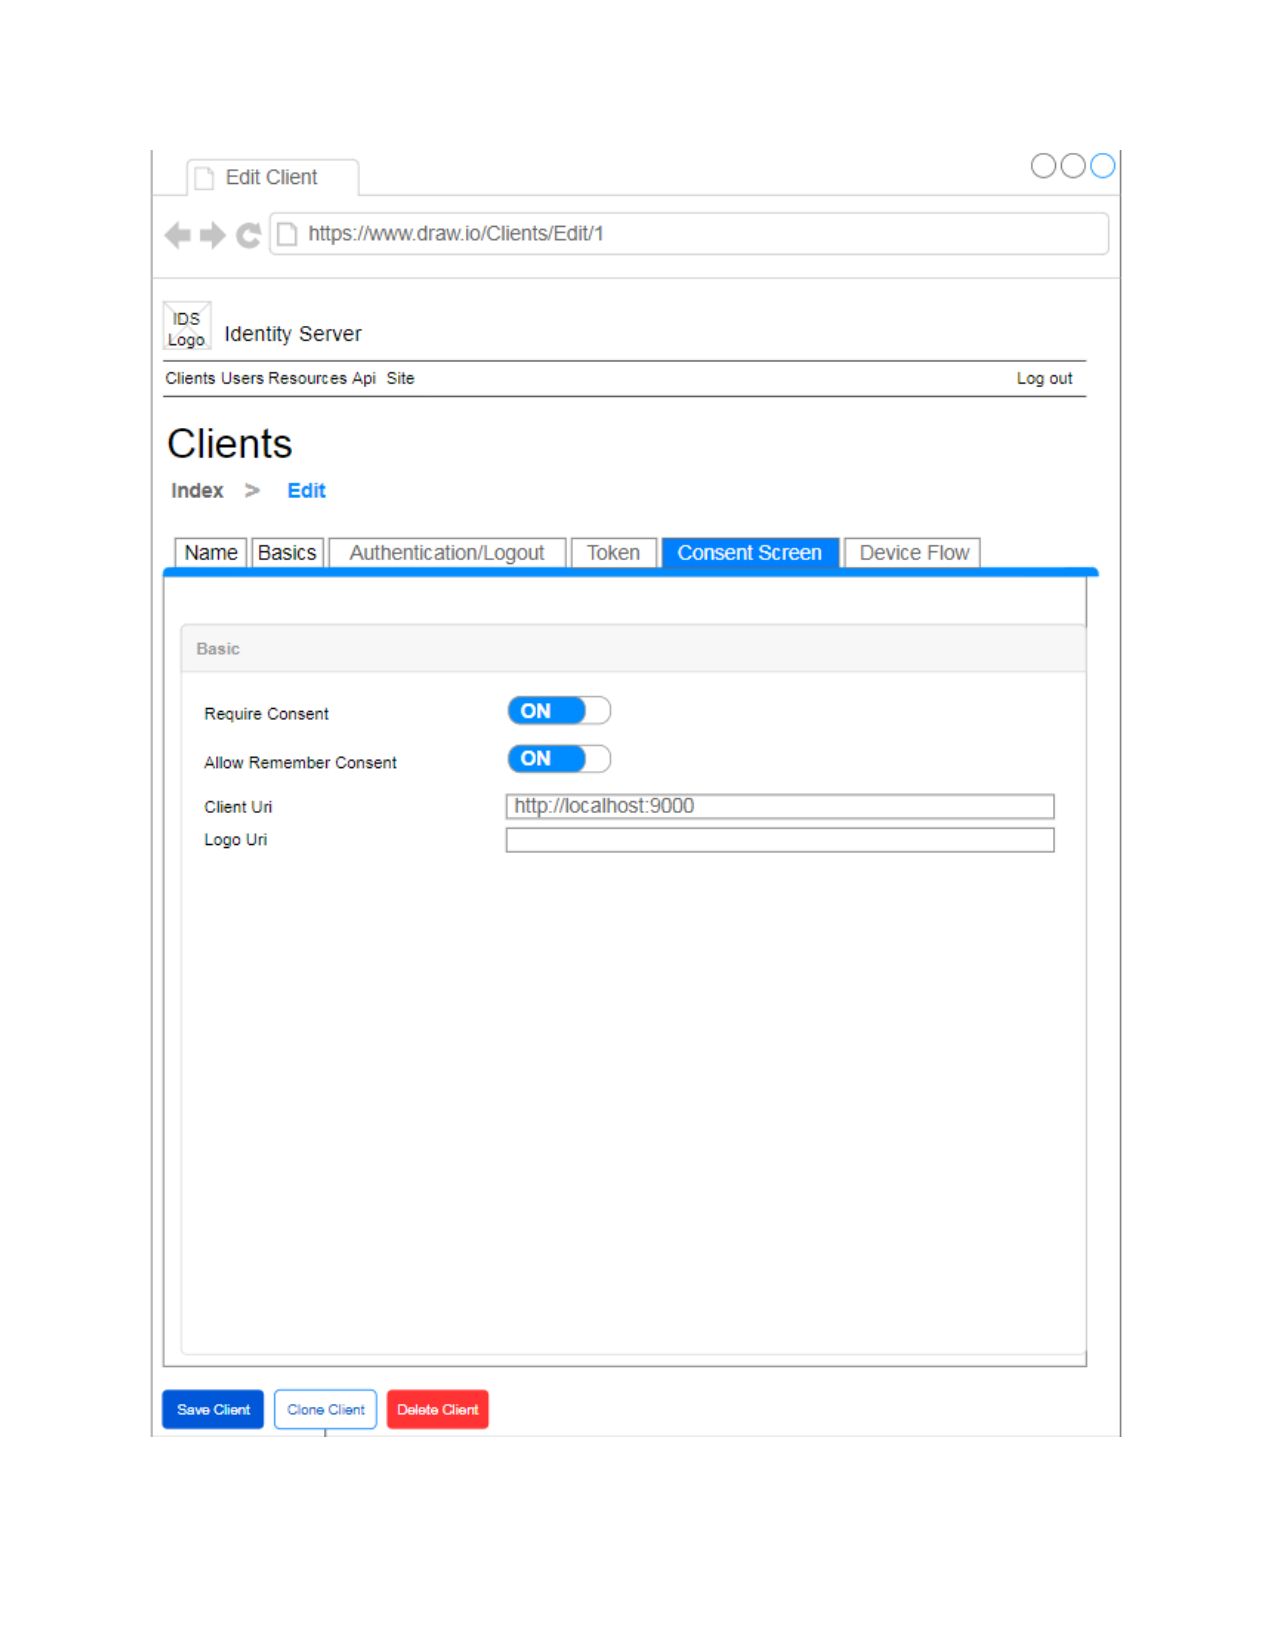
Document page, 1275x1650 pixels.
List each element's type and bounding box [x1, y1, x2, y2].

picture [150, 150, 1125, 1437]
